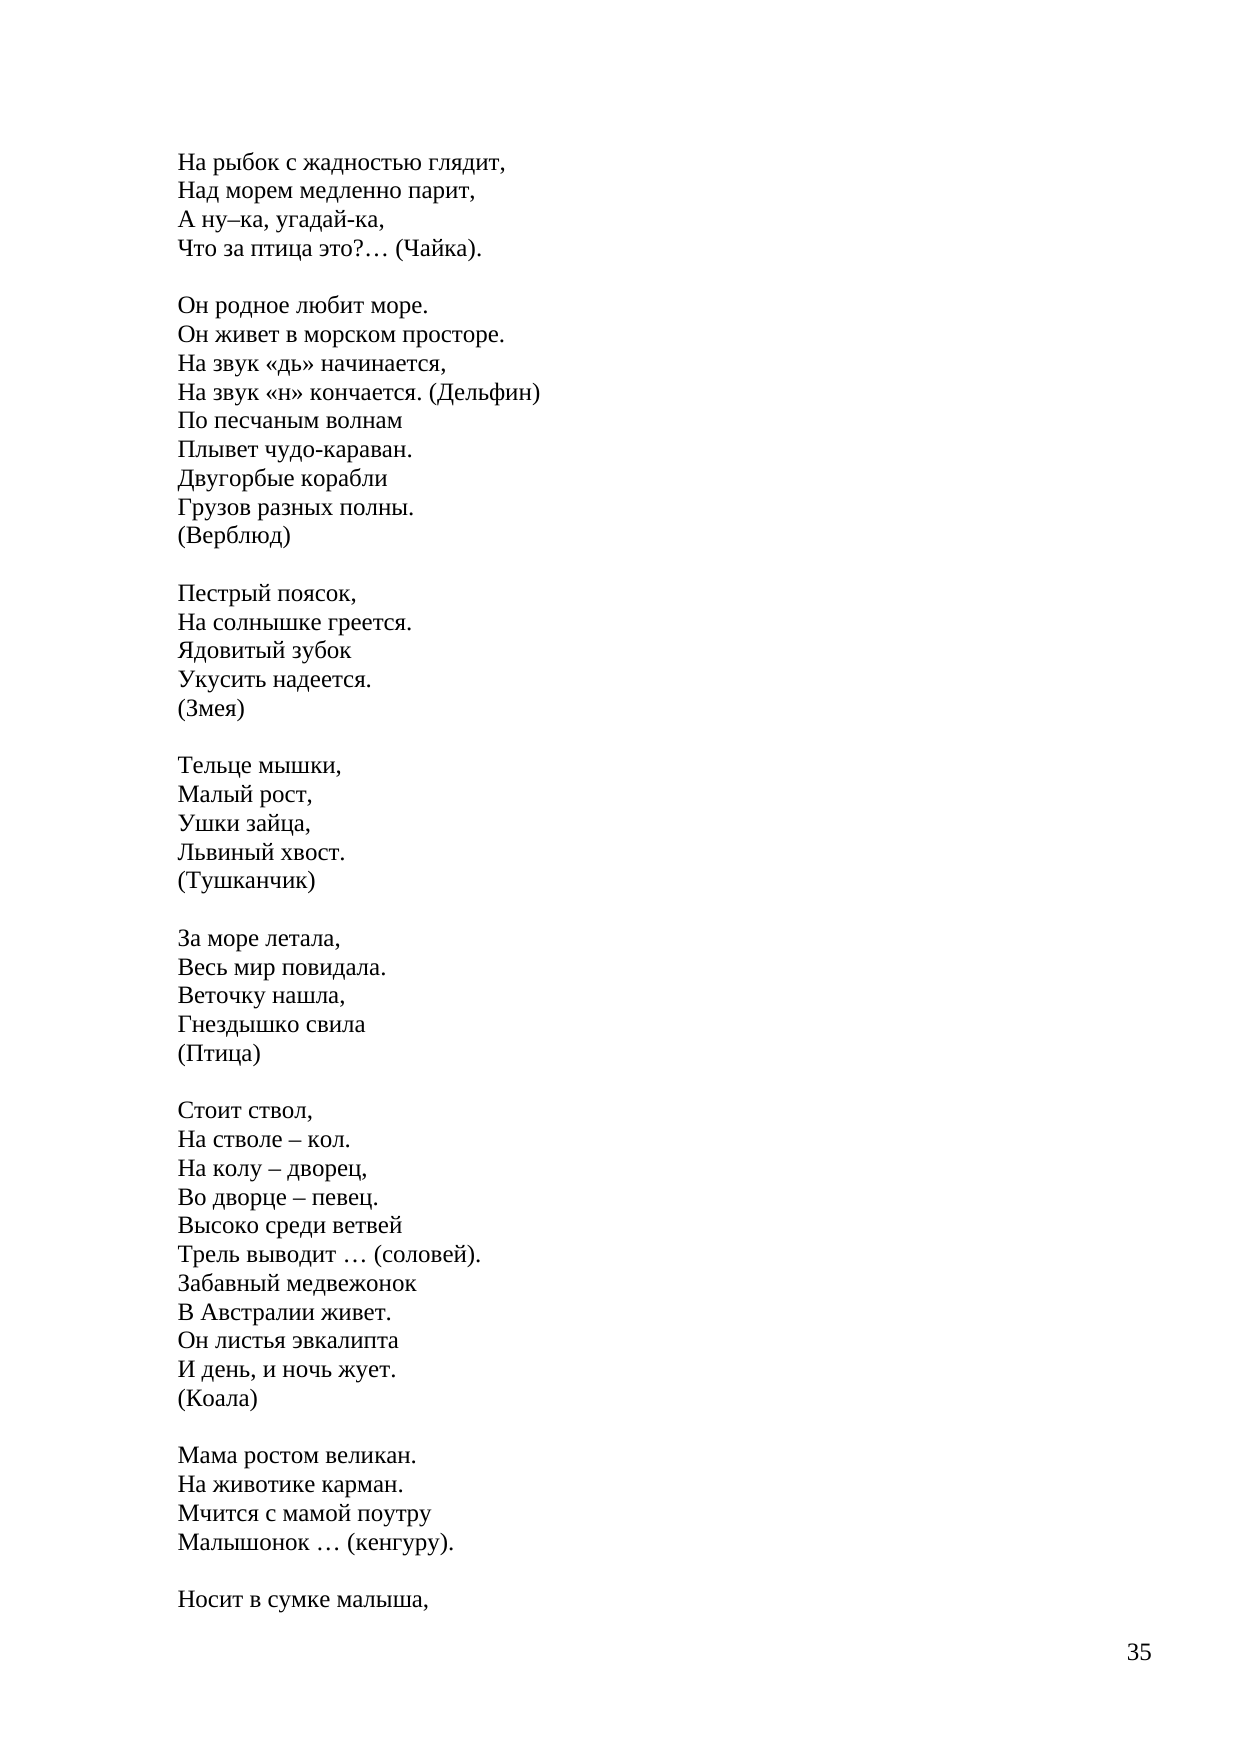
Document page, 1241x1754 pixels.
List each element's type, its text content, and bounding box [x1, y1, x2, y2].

text И день, и ночь жует. [177, 1354, 1152, 1383]
text Трель выводит … (соловей). [177, 1239, 1152, 1268]
text Над морем медленно парит, [177, 176, 1152, 204]
text На рыбок с жадностью глядит, [177, 147, 1152, 176]
text Он живет в морском просторе. [177, 319, 1152, 348]
text На звук «н» кончается. (Дельфин) [177, 377, 1152, 406]
text По песчаным волнам [177, 406, 1152, 434]
text За море летала, [177, 923, 1152, 952]
text Веточку нашла, [177, 981, 1152, 1009]
text Он листья эвкалипта [177, 1326, 1152, 1354]
text Ядовитый зубок [177, 636, 1152, 664]
text В Австралии живет. [177, 1297, 1152, 1326]
text А ну–ка, угадай-ка, [177, 204, 1152, 233]
text Мчится с мамой поутру [177, 1498, 1152, 1527]
text Тельце мышки, [177, 751, 1152, 779]
text (Коала) [177, 1383, 1152, 1412]
text Гнездышко свила [177, 1009, 1152, 1038]
text Высоко среди ветвей [177, 1211, 1152, 1239]
text Во дворце – певец. [177, 1182, 1152, 1211]
text Весь мир повидала. [177, 952, 1152, 981]
text Малышонок … (кенгуру). [177, 1527, 1152, 1556]
text Он родное любит море. [177, 291, 1152, 319]
text На звук «дь» начинается, [177, 348, 1152, 377]
text Плывет чудо-караван. [177, 434, 1152, 463]
text Малый рост, [177, 779, 1152, 808]
text Грузов разных полны. [177, 492, 1152, 521]
text Мама ростом великан. [177, 1441, 1152, 1469]
text (Верблюд) [177, 521, 1152, 549]
text (Змея) [177, 693, 1152, 722]
text На животике карман. [177, 1469, 1152, 1498]
text Двугорбые корабли [177, 463, 1152, 492]
text Львиный хвост. [177, 837, 1152, 866]
text (Тушканчик) [177, 866, 1152, 894]
text На колу – дворец, [177, 1153, 1152, 1182]
text Ушки зайца, [177, 808, 1152, 837]
text Пестрый поясок, [177, 578, 1152, 607]
text Что за птица это?… (Чайка). [177, 233, 1152, 262]
text (Птица) [177, 1038, 1152, 1067]
text На солнышке греется. [177, 607, 1152, 636]
text Стоит ствол, [177, 1096, 1152, 1124]
text Укусить надеется. [177, 664, 1152, 693]
text Забавный медвежонок [177, 1268, 1152, 1297]
text Носит в сумке малыша, [177, 1584, 1152, 1613]
text На стволе – кол. [177, 1124, 1152, 1153]
